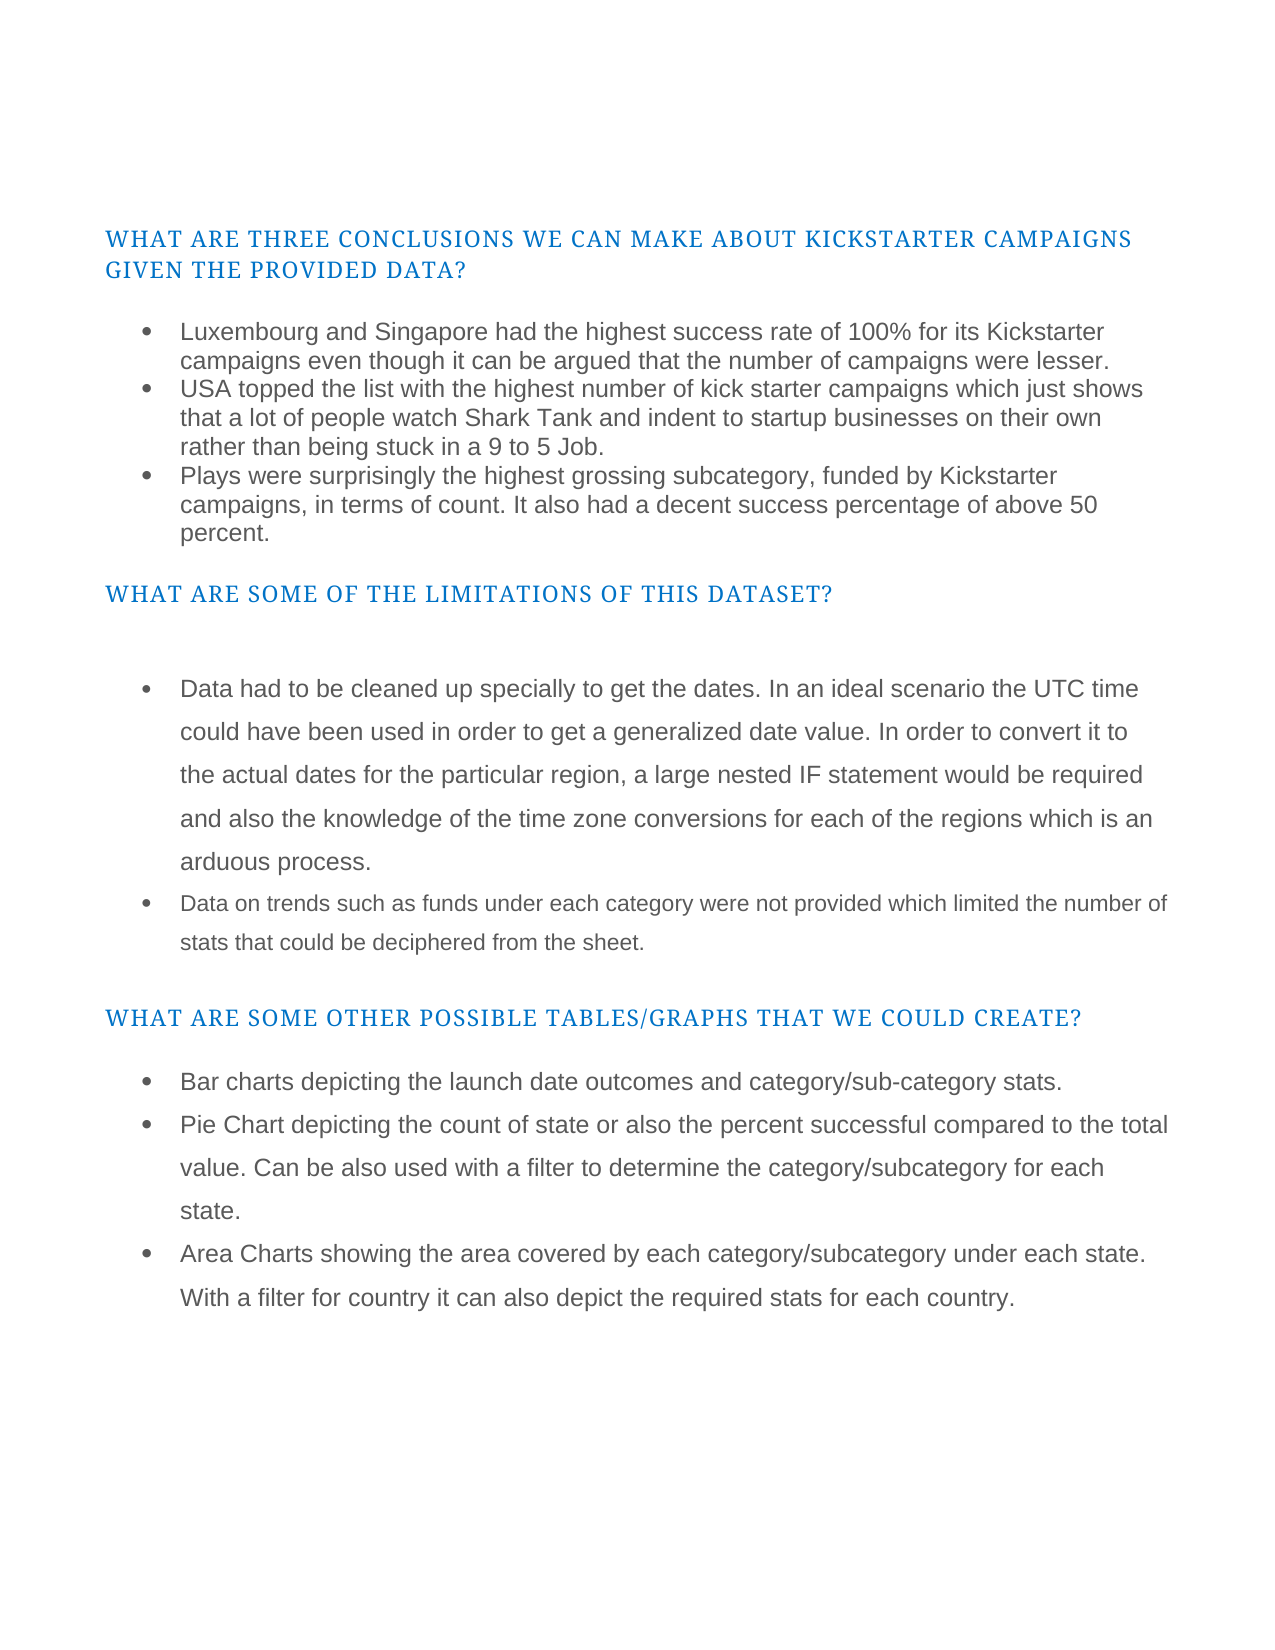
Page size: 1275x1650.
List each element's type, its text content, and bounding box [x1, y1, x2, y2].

list Pie Chart depicting the count of state or also the percent successful compared to the total value. Can be also used with a filter to determine the category/subcategory for each state. [142, 1110, 1170, 1225]
subtitle USA topped the list with the highest number of kick starter campaigns which just shows that a lot of people watch Shark Tank and indent to startup businesses on their own rather than being stuck in a 9 to 5 Job. [142, 374, 1170, 461]
list Bar charts depicting the launch date outcomes and category/sub-category stats. [142, 1067, 1170, 1096]
list Data had to be cleaned up specially to get the dates. In an ideal scenario the UTC time could have been used in order to get a generalized date value. In order to convert it to the actual dates for the particular region, a large nested IF statement would be required and also the knowledge of the time zone conversions for each of the regions which is an arduous process. [142, 674, 1170, 875]
list Area Charts showing the area covered by each category/subcategory under each state. With a filter for country it can also depict the required stats for each country. [142, 1239, 1170, 1311]
subtitle Luxembourg and Singapore had the highest success rate of 100% for its Kickstarter campaigns even though it can be argued that the number of campaigns were lesser. [142, 317, 1170, 374]
subtitle What are some of the limitations of this dataset? [105, 578, 1170, 609]
subtitle What are some other possible tables/graphs that we could create? [105, 1002, 1170, 1033]
list Data on trends such as funds under each category were not provided which limited the number of stats that could be deciphered from the sheet. [142, 890, 1170, 956]
subtitle Plays were surprisingly the highest grossing subcategory, funded by Kickstarter campaigns, in terms of count. It also had a decent success percentage of above 50 percent. [142, 461, 1170, 547]
subtitle What are three conclusions we can make about Kickstarter campaigns given the provided data? [105, 223, 1170, 286]
